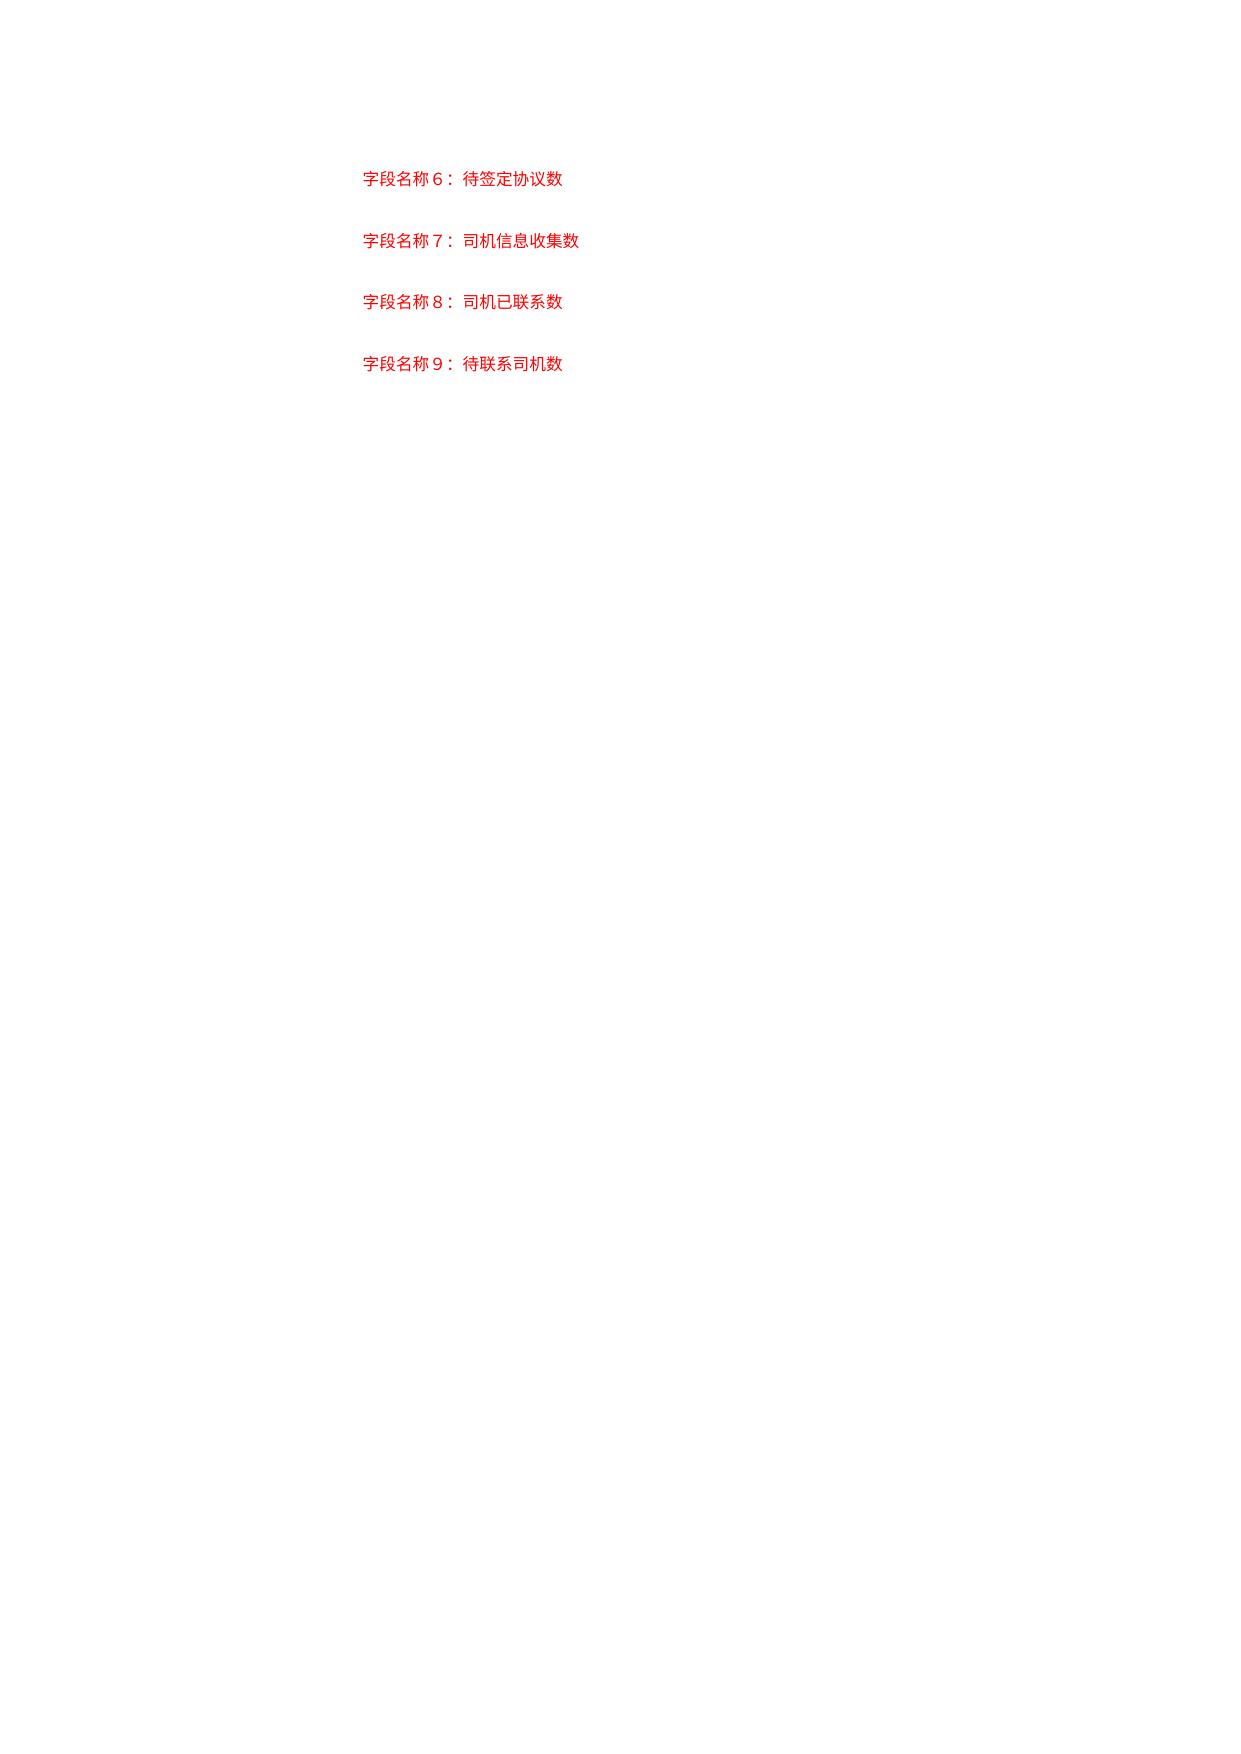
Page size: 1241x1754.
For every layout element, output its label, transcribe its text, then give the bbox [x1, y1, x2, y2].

text 字段名称７：司机信息收集数 [319, 224, 1053, 256]
text 字段名称９：待联系司机数 [319, 347, 1053, 379]
text 字段名称８：司机已联系数 [319, 285, 1053, 318]
text 字段名称６：待签定协议数 [319, 162, 1053, 194]
